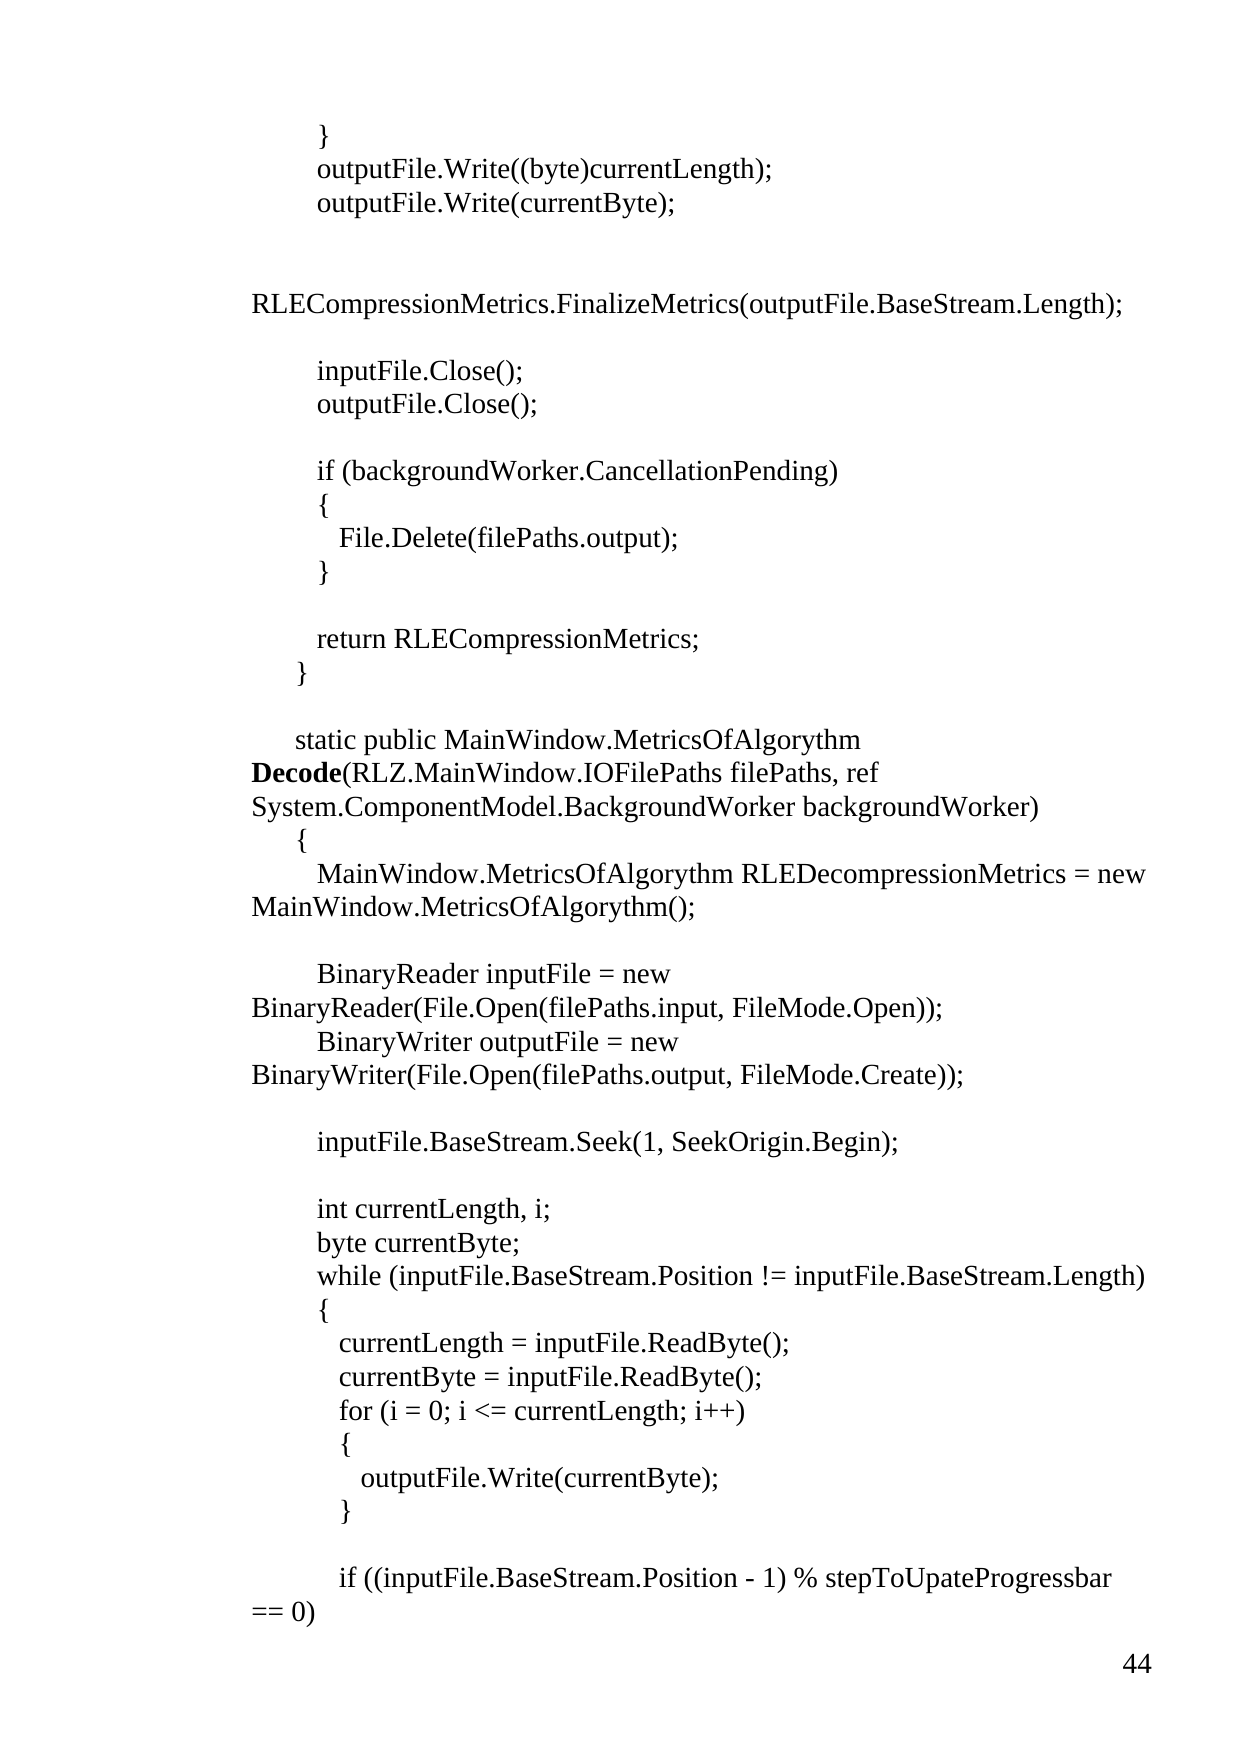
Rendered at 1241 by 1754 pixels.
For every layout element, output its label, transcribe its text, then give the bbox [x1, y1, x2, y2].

text outputFile.Write(currentByte); [251, 1460, 1152, 1493]
text outputFile.Write((byte)currentLength); [251, 152, 1152, 185]
text static public MainWindow.MetricsOfAlgorythm Decode(RLZ.MainWindow.IOFilePaths filePaths, ref System.ComponentModel.BackgroundWorker backgroundWorker) [251, 722, 1152, 822]
text } [251, 554, 1152, 588]
text outputFile.Write(currentByte); [251, 185, 1152, 219]
text for (i = 0; i <= currentLength; i++) [251, 1393, 1152, 1426]
text File.Delete(filePaths.output); [251, 521, 1152, 554]
text return RLECompressionMetrics; [251, 621, 1152, 655]
text currentLength = inputFile.ReadByte(); [251, 1326, 1152, 1359]
text if (backgroundWorker.CancellationPending) [251, 453, 1152, 487]
text } [251, 118, 1152, 152]
text if ((inputFile.BaseStream.Position - 1) % stepToUpateProgressbar == 0) [251, 1560, 1152, 1627]
text inputFile.BaseStream.Seek(1, SeekOrigin.Begin); [251, 1124, 1152, 1158]
text byte currentByte; [251, 1225, 1152, 1258]
text BinaryReader inputFile = new BinaryReader(File.Open(filePaths.input, FileMode.Open)); [251, 957, 1152, 1024]
text BinaryWriter outputFile = new BinaryWriter(File.Open(filePaths.output, FileMode.Create)); [251, 1024, 1152, 1091]
text { [251, 822, 1152, 856]
text } [251, 1493, 1152, 1527]
text MainWindow.MetricsOfAlgorythm RLEDecompressionMetrics = new MainWindow.MetricsOfAlgorythm(); [251, 856, 1152, 923]
text currentByte = inputFile.ReadByte(); [251, 1359, 1152, 1393]
text { [251, 487, 1152, 521]
text } [251, 655, 1152, 688]
text { [251, 1292, 1152, 1326]
text outputFile.Close(); [251, 386, 1152, 420]
text inputFile.Close(); [251, 353, 1152, 386]
text RLECompressionMetrics.FinalizeMetrics(outputFile.BaseStream.Length); [251, 252, 1152, 319]
text { [251, 1426, 1152, 1460]
text int currentLength, i; [251, 1191, 1152, 1225]
text while (inputFile.BaseStream.Position != inputFile.BaseStream.Length) [251, 1258, 1152, 1292]
